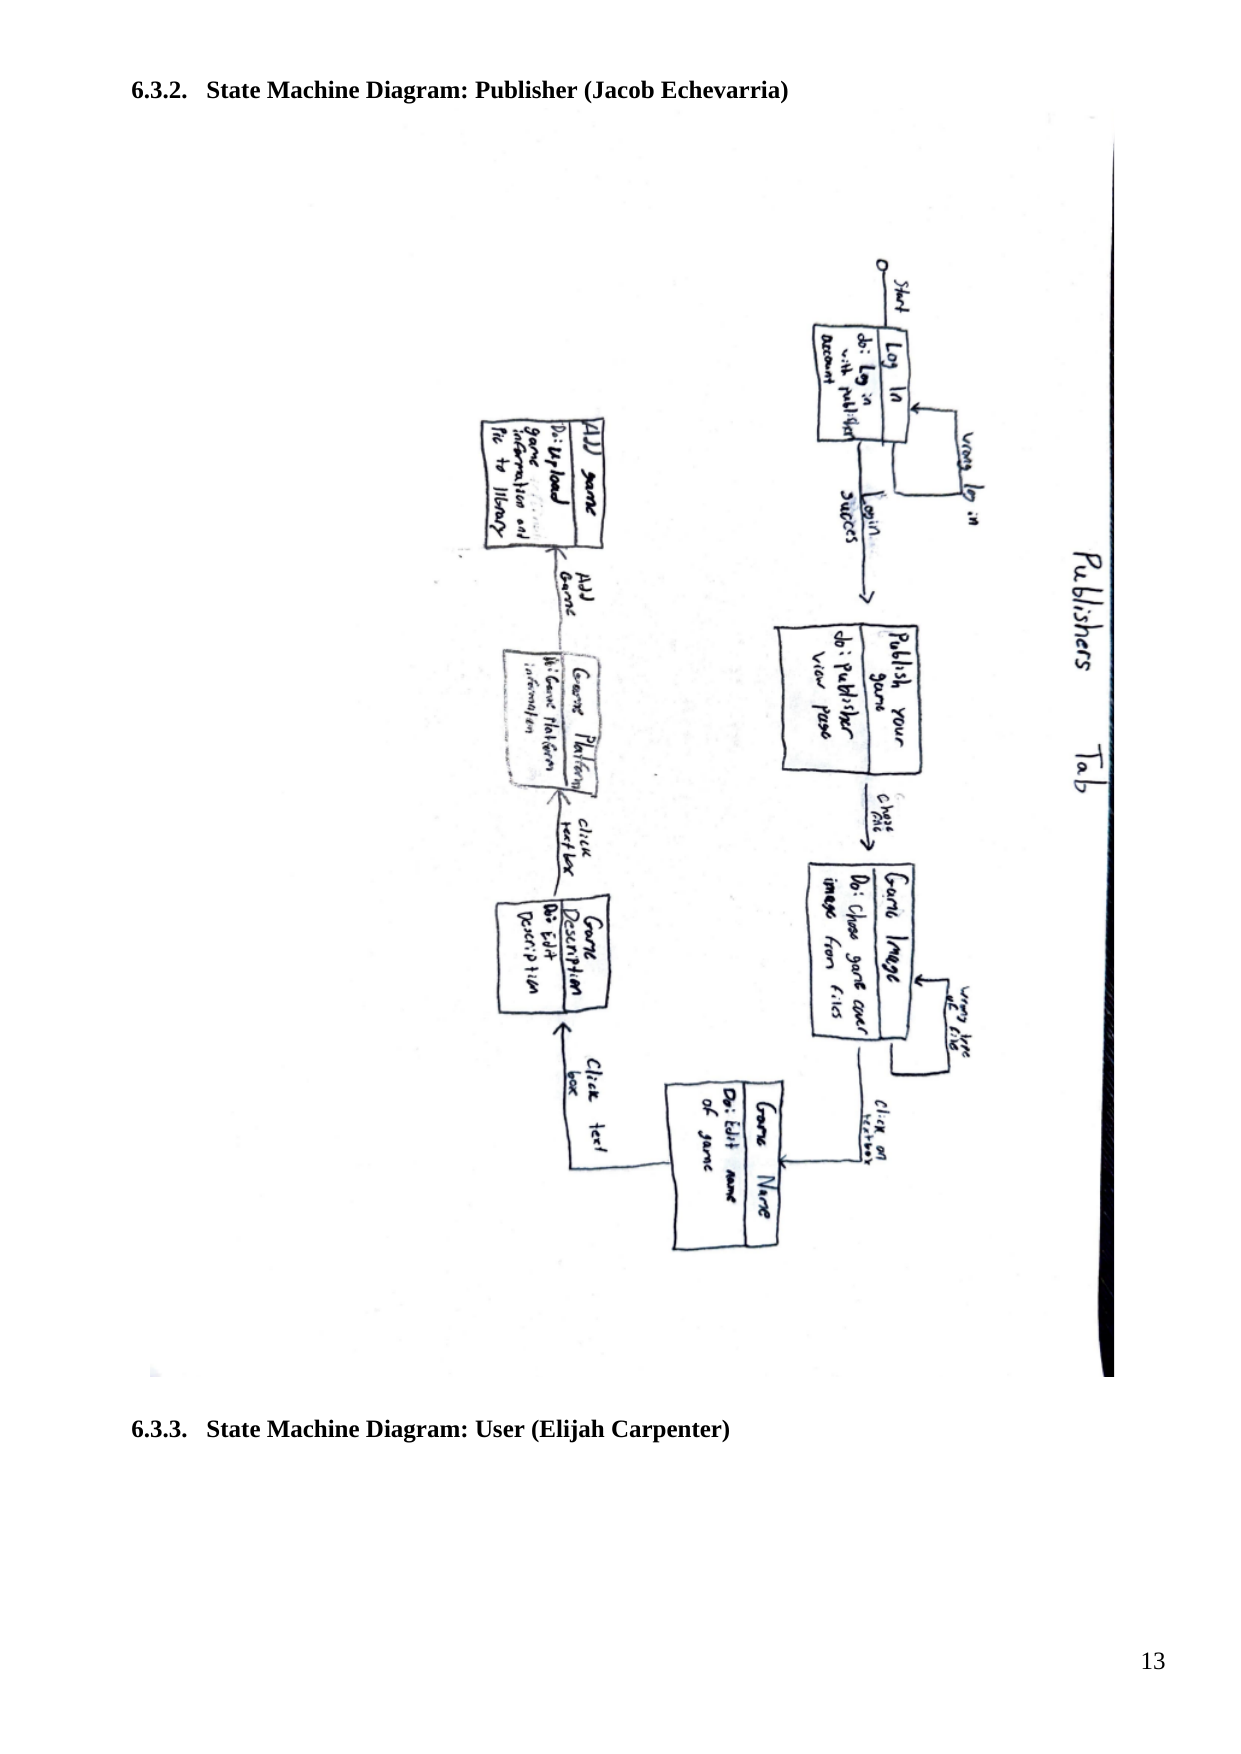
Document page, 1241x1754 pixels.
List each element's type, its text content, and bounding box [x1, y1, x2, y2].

subtitle State Machine Diagram: User (Elijah Carpenter) [187, 1414, 1165, 1443]
subtitle State Machine Diagram: Publisher (Jacob Echevarria) [187, 75, 1165, 104]
